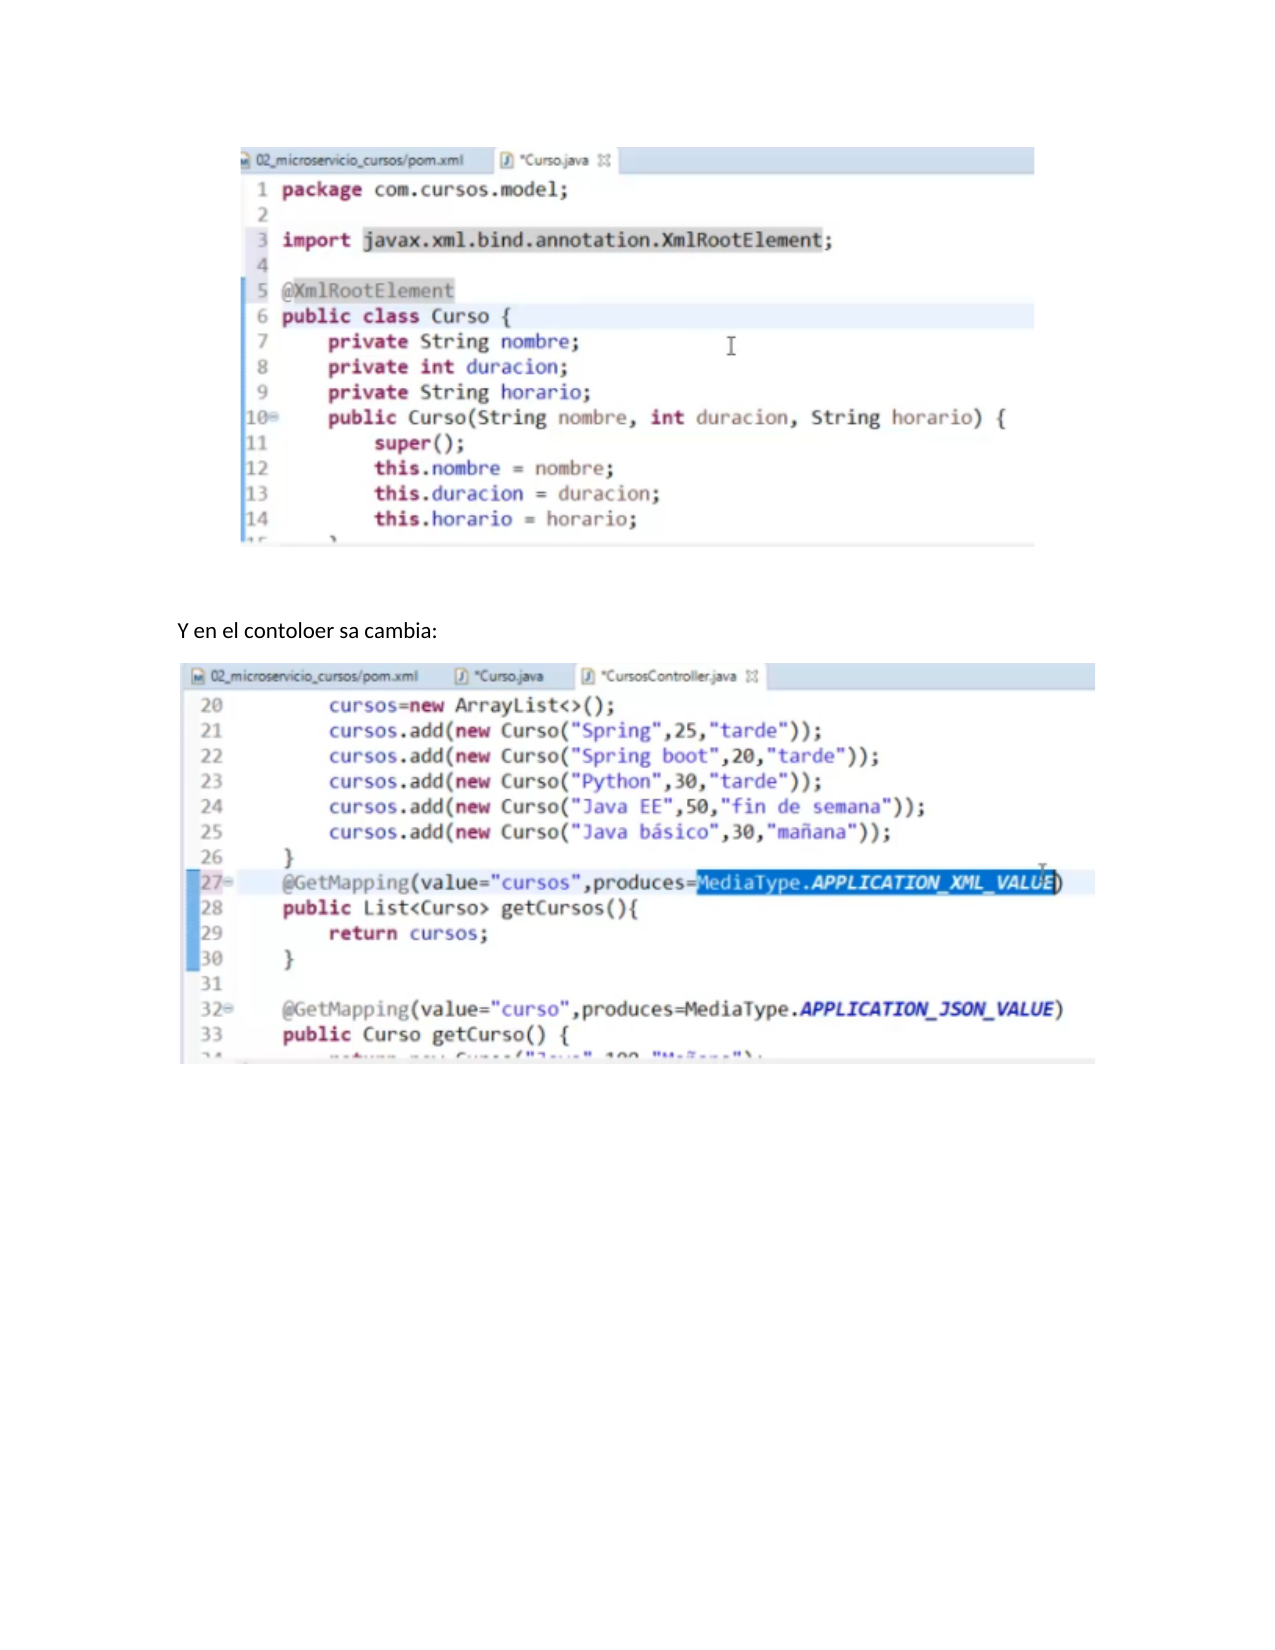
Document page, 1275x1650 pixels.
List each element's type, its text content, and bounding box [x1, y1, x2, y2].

text Y en el contoloer sa cambia: [177, 616, 1098, 644]
picture [240, 147, 1035, 547]
picture [179, 663, 1096, 1064]
